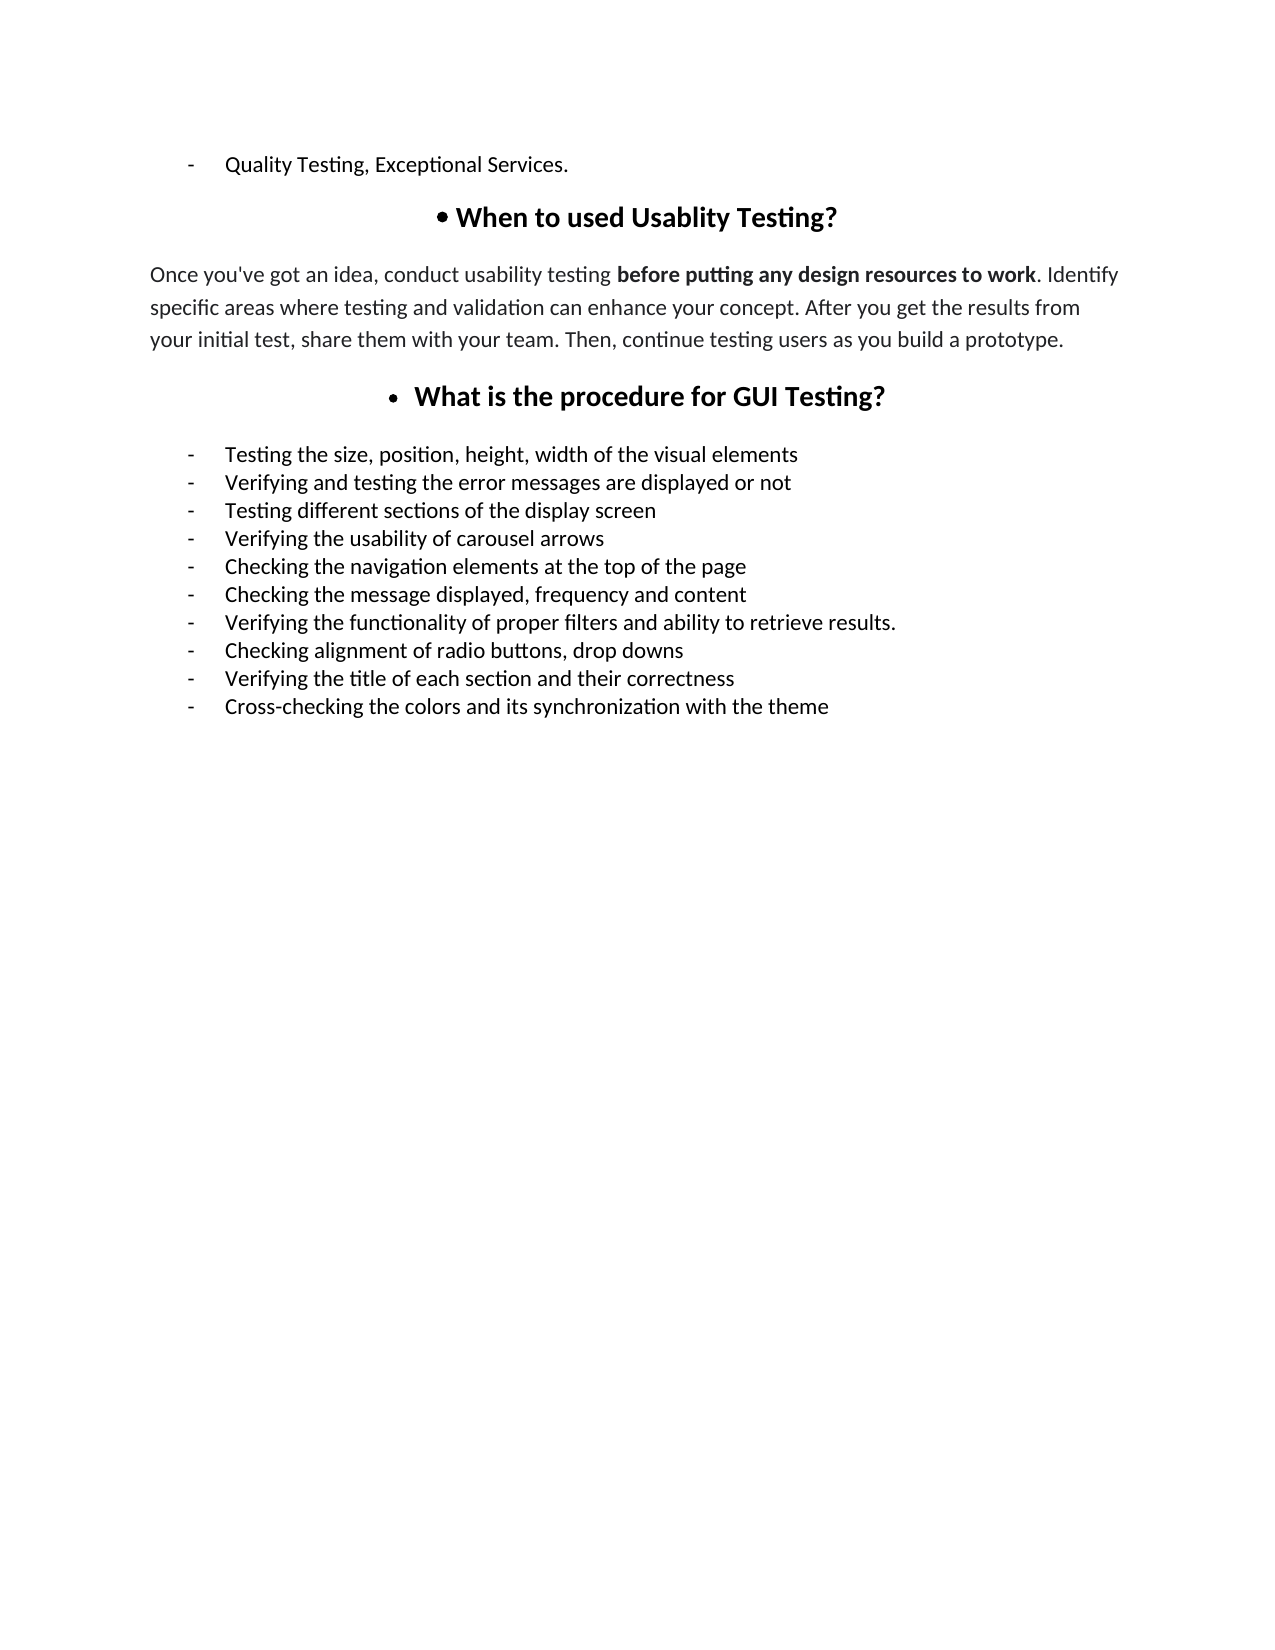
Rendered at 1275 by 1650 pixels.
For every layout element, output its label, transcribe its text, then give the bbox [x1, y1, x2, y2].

text Once you've got an idea, conduct usability testing before putting any design resources to work. Identify specific areas where testing and validation can enhance your concept. After you get the results from your initial test, share them with your team. Then, continue testing users as you build a prototype. [150, 261, 1125, 353]
list Verifying the usability of carousel arrows [187, 524, 1125, 552]
list Checking the navigation elements at the top of the page [187, 552, 1125, 580]
list Verifying the functionality of proper filters and ability to retrieve results. [187, 608, 1125, 636]
list Checking alignment of radio buttons, drop downs [187, 636, 1125, 664]
list Verifying and testing the error messages are displayed or not [187, 468, 1125, 496]
text What is the procedure for GUI Testing? [150, 378, 1125, 414]
list Cross-checking the colors and its synchronization with the theme [187, 692, 1125, 720]
list Testing different sections of the display screen [187, 496, 1125, 524]
list Checking the message displayed, frequency and content [187, 580, 1125, 608]
list Quality Testing, Exceptional Services. [187, 150, 1125, 178]
text When to used Usablity Testing? [150, 199, 1125, 234]
list Verifying the title of each section and their correctness [187, 664, 1125, 692]
list Testing the size, position, height, width of the visual elements [187, 440, 1125, 468]
